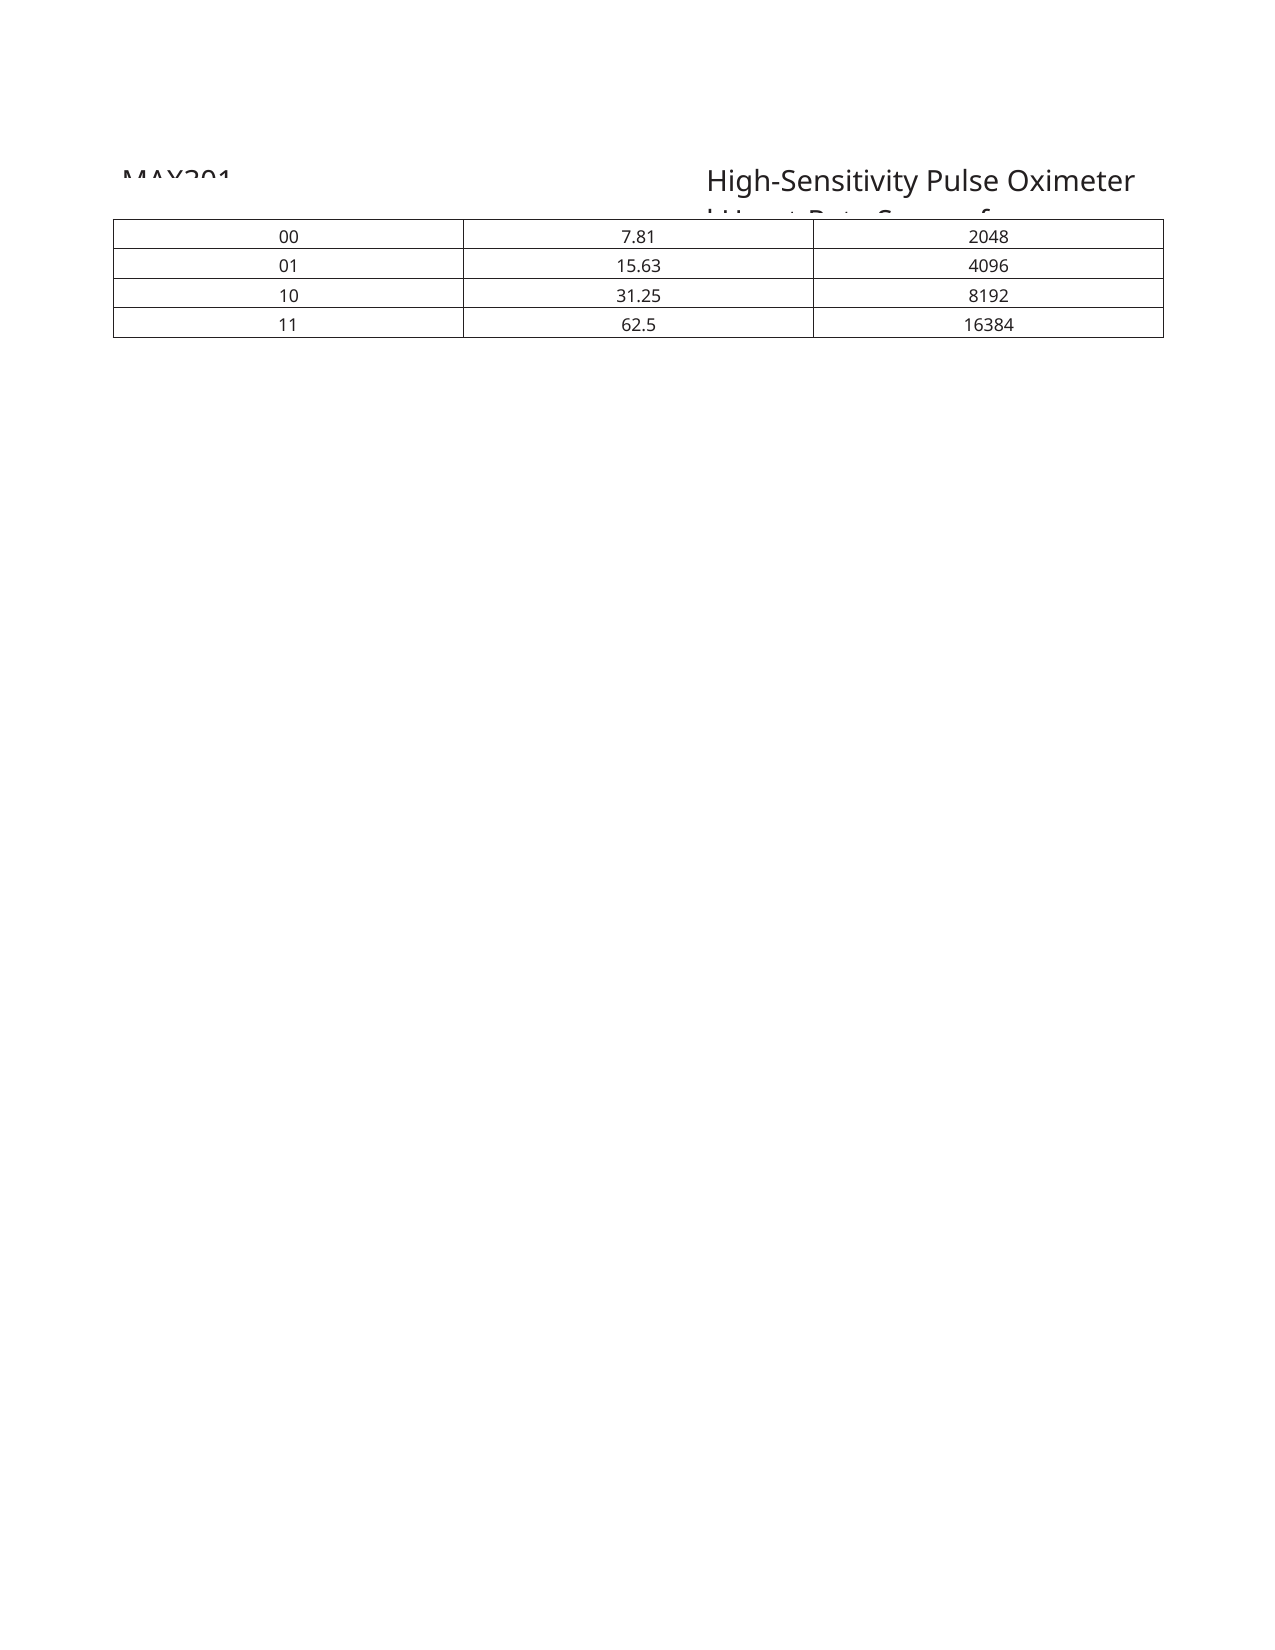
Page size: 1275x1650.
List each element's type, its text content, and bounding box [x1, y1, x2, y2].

table_cell 8192 [814, 279, 1163, 307]
table_cell 11 [114, 308, 463, 337]
table_cell 16384 [814, 308, 1163, 337]
table_cell 7.81 [464, 220, 813, 248]
table_cell 15.63 [464, 249, 813, 278]
table_cell 4096 [814, 249, 1163, 278]
table_cell 62.5 [464, 308, 813, 337]
table_cell 2048 [814, 220, 1163, 248]
table_cell 31.25 [464, 279, 813, 307]
table_cell 10 [114, 279, 463, 307]
table_cell 01 [114, 249, 463, 278]
table_cell 00 [114, 220, 463, 248]
